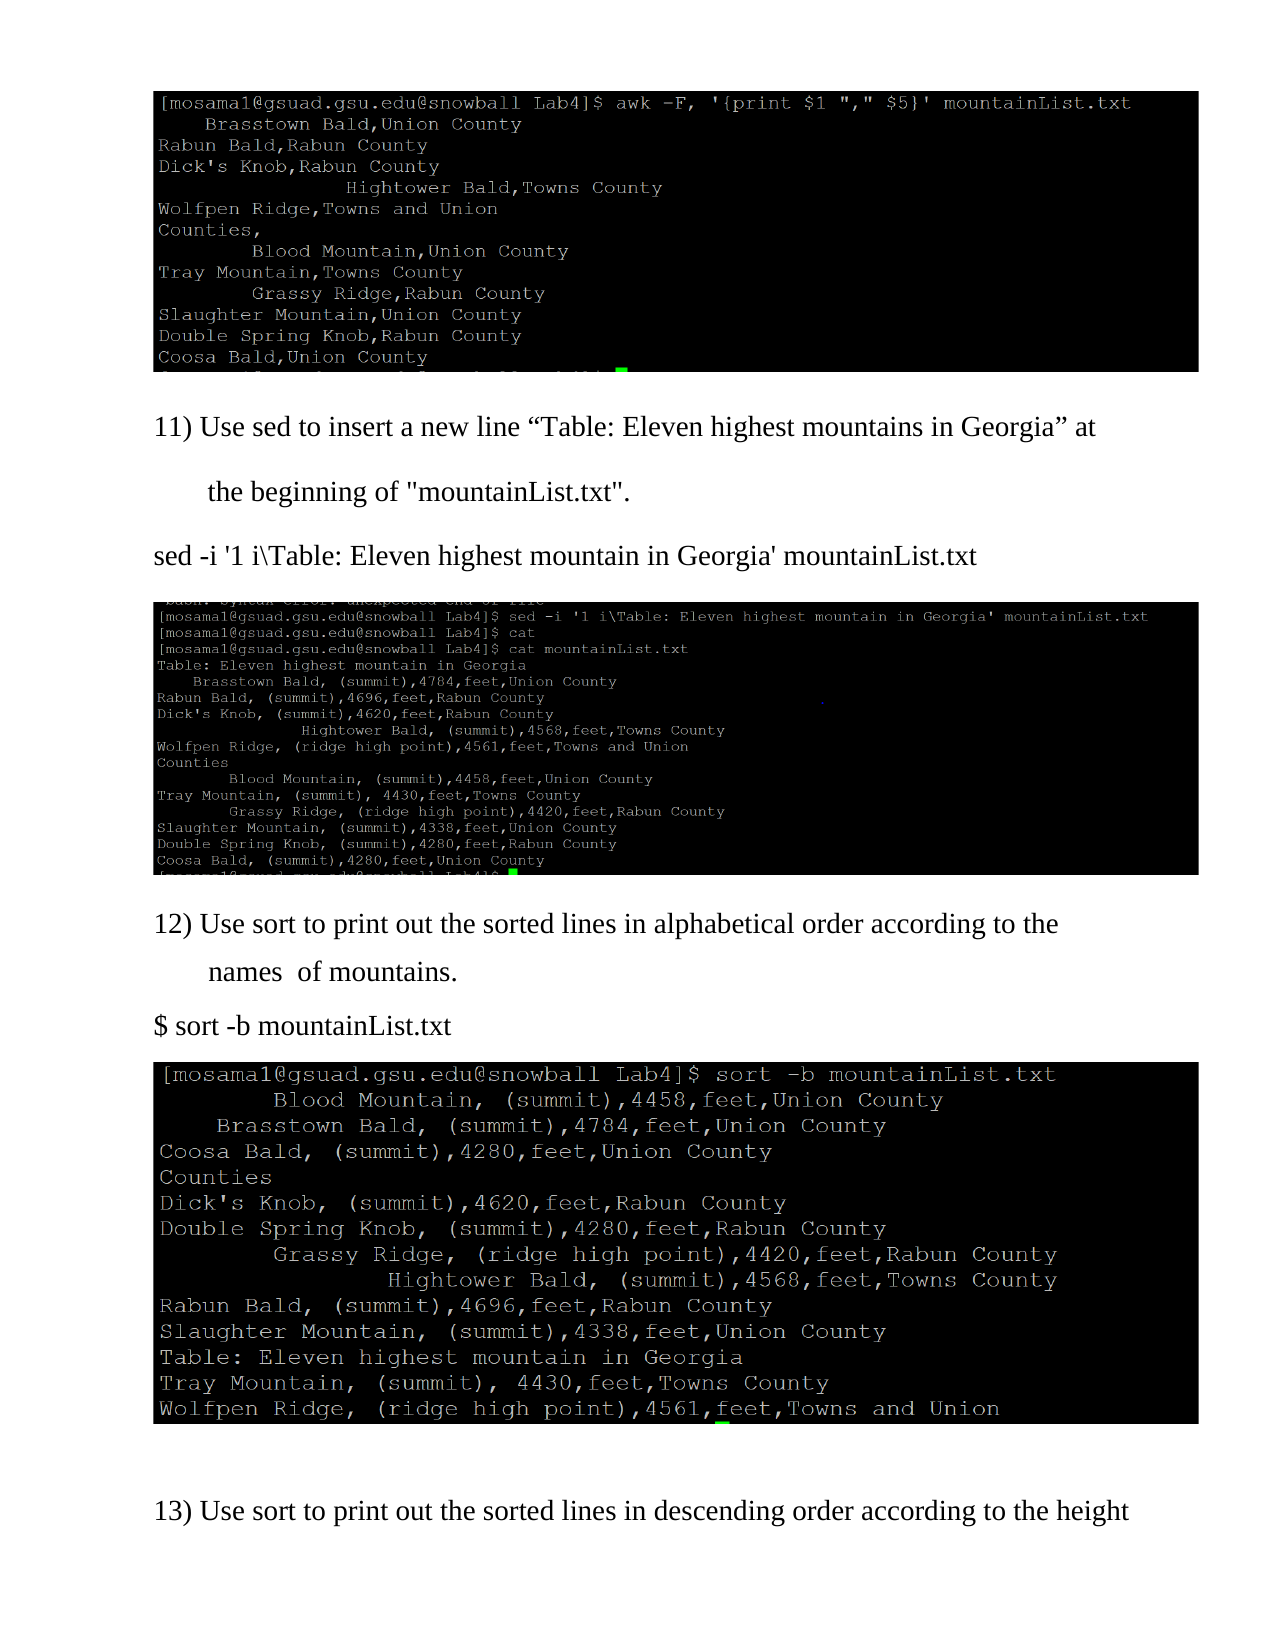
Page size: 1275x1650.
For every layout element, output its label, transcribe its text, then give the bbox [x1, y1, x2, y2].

text $ sort -b mountainList.txt [153, 1008, 1136, 1042]
picture [153, 91, 1199, 372]
text 11) Use sed to insert a new line “Table: Eleven highest mountains in Georgia” at the beginning of "mountainList.txt". [153, 409, 1136, 507]
picture [153, 1062, 1199, 1424]
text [153, 1493, 1136, 1527]
text sed -i '1 i\Table: Eleven highest mountain in Georgia' mountainList.txt [153, 538, 1136, 572]
picture [153, 602, 1199, 875]
text 12) Use sort to print out the sorted lines in alphabetical order according to the names of mountains. [153, 906, 1136, 987]
